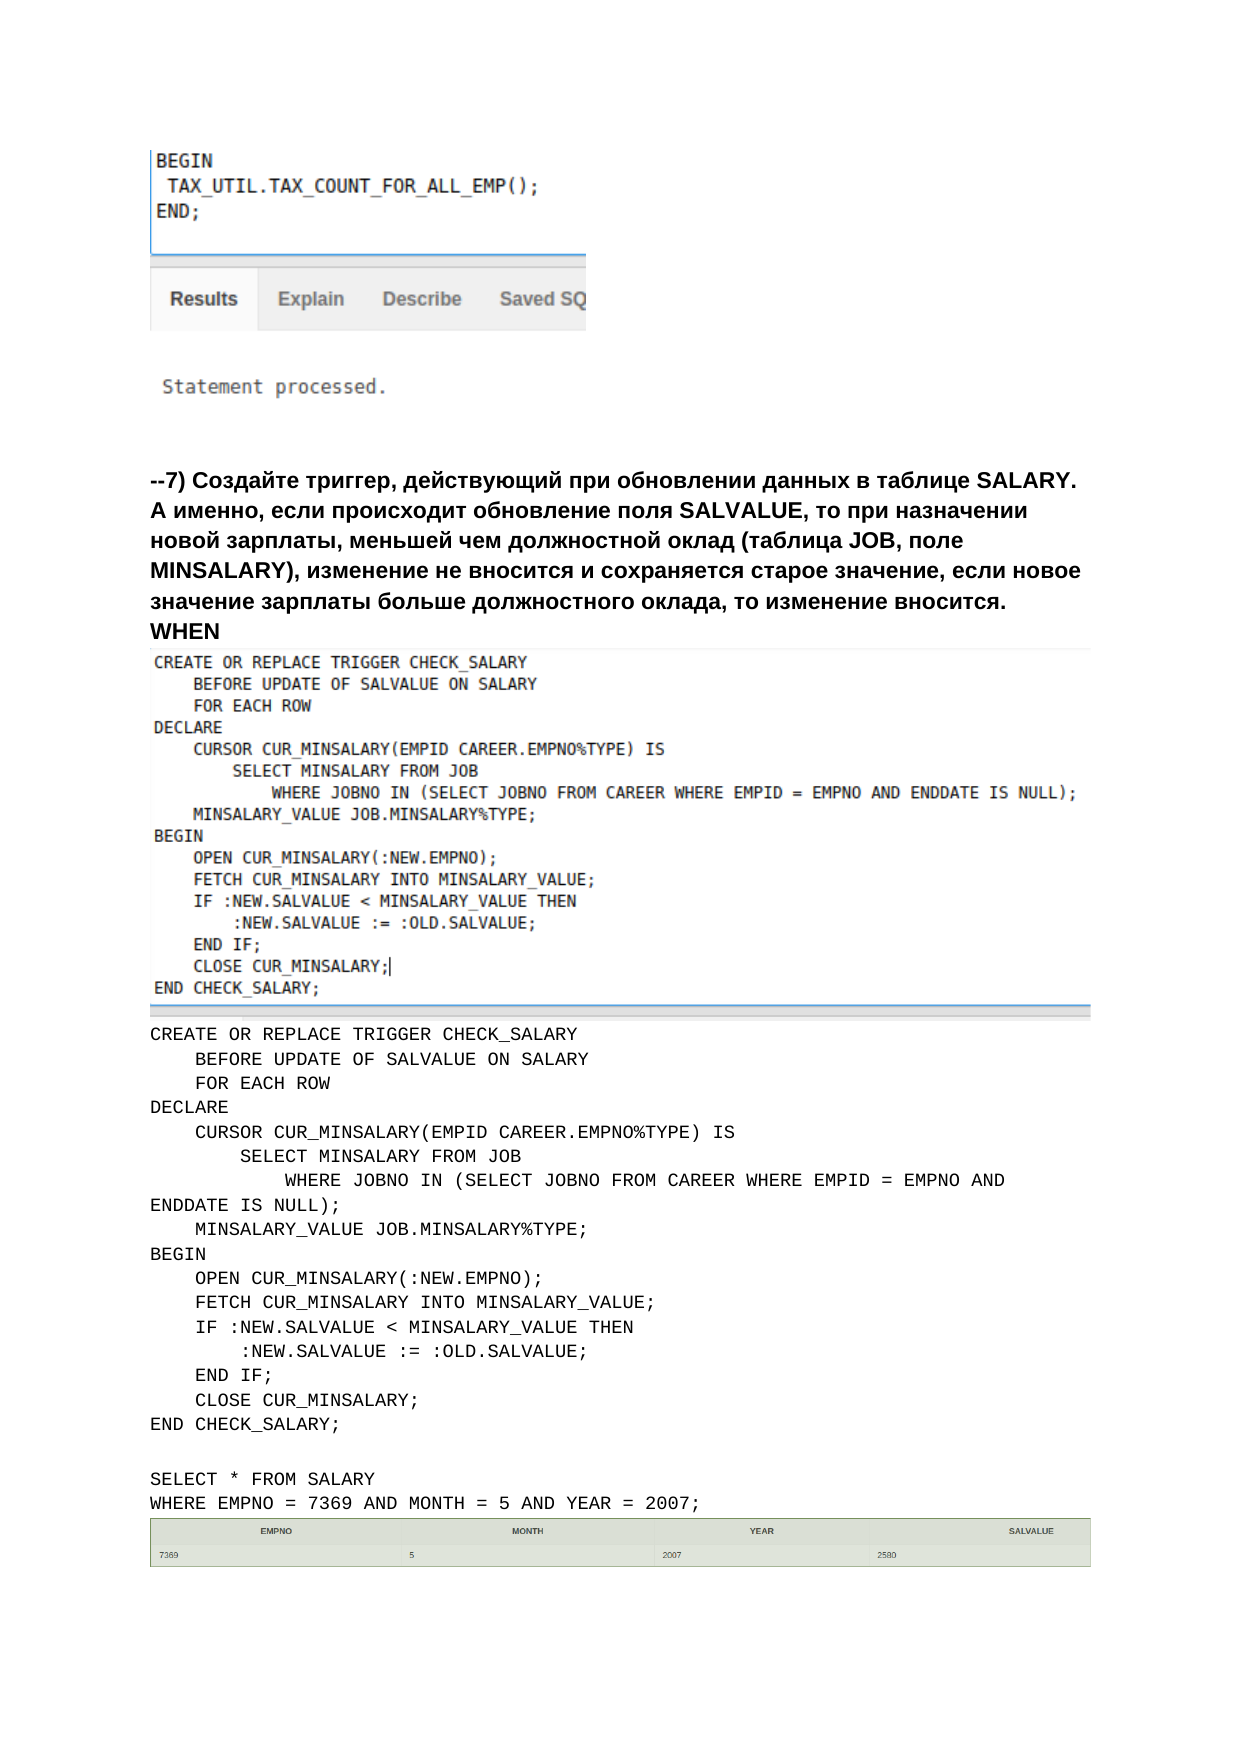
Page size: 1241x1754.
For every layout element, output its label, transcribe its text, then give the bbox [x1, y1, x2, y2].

text CURSOR CUR_MINSALARY(EMPID CAREER.EMPNO%TYPE) IS [150, 1122, 1090, 1144]
text END CHECK_SALARY; [150, 1415, 1090, 1436]
text CLOSE CUR_MINSALARY; [150, 1391, 1090, 1412]
text WHERE JOBNO IN (SELECT JOBNO FROM CAREER WHERE EMPID = EMPNO AND ENDDATE IS NULL); [150, 1171, 1090, 1217]
picture [150, 1518, 1091, 1567]
text WHERE EMPNO = 7369 AND MONTH = 5 AND YEAR = 2007; [150, 1494, 1090, 1515]
text SELECT * FROM SALARY [150, 1469, 1090, 1491]
text FOR EACH ROW [150, 1074, 1090, 1095]
text BEGIN [150, 1244, 1090, 1266]
text CREATE OR REPLACE TRIGGER CHECK_SALARY [150, 1025, 1090, 1046]
text OPEN CUR_MINSALARY(:NEW.EMPNO); [150, 1269, 1090, 1290]
text :NEW.SALVALUE := :OLD.SALVALUE; [150, 1342, 1090, 1363]
text --7) Создайте триггер, действующий при обновлении данных в таблице SALARY. А именно, если происходит обновление поля SALVALUE, то при назначении новой зарплаты, меньшей чем должностной оклад (таблица JOB, поле MINSALARY), изменение не вносится и сохраняется старое значение, если новое значение зарплаты больше должностного оклада, то изменение вносится. [150, 467, 1090, 614]
text WHEN [150, 618, 1090, 644]
text DECLARE [150, 1098, 1090, 1119]
text SELECT MINSALARY FROM JOB [150, 1147, 1090, 1168]
text FETCH CUR_MINSALARY INTO MINSALARY_VALUE; [150, 1293, 1090, 1314]
text IF :NEW.SALVALUE < MINSALARY_VALUE THEN [150, 1317, 1090, 1339]
picture [150, 150, 586, 433]
text END IF; [150, 1366, 1090, 1387]
text MINSALARY_VALUE JOB.MINSALARY%TYPE; [150, 1220, 1090, 1241]
text BEFORE UPDATE OF SALVALUE ON SALARY [150, 1049, 1090, 1071]
picture [150, 648, 1091, 1021]
